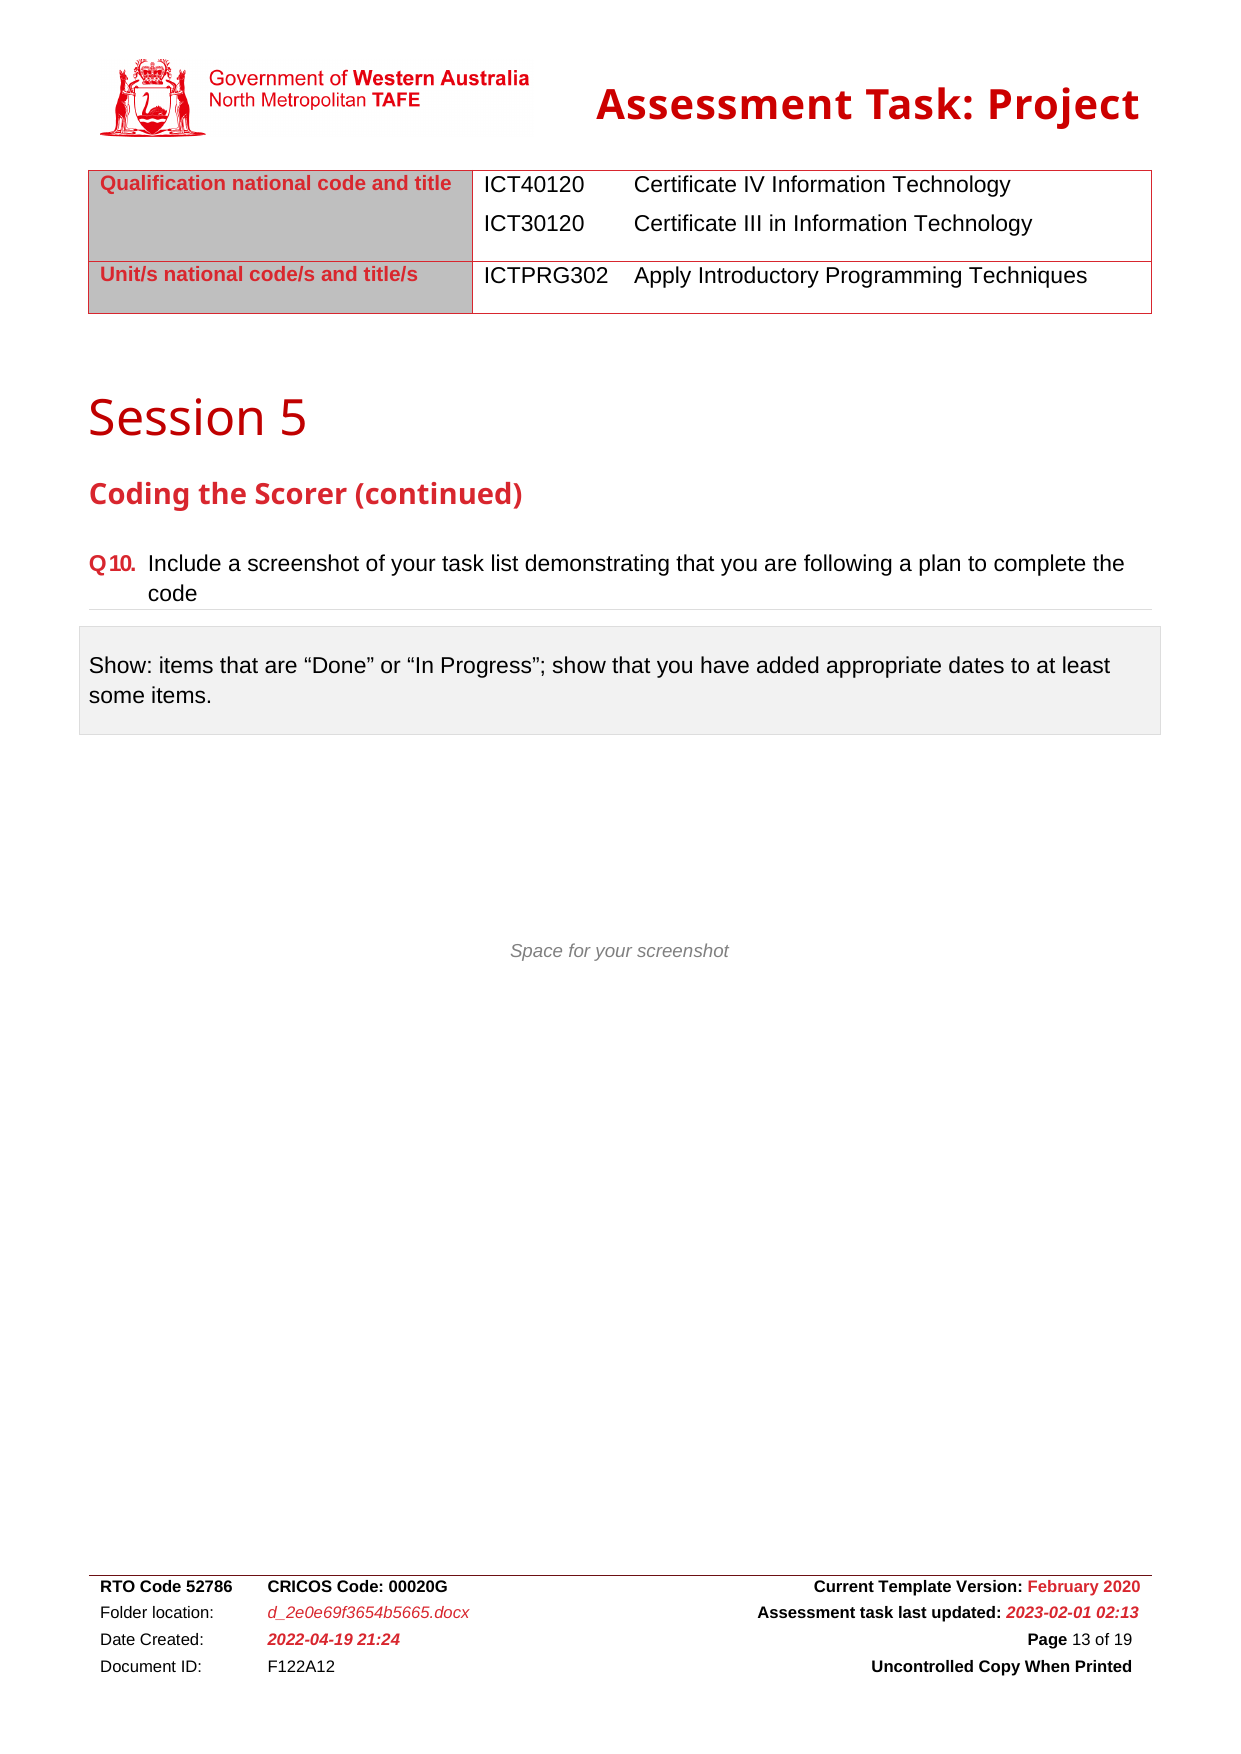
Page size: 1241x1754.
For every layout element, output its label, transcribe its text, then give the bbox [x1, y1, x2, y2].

subtitle Coding the Scorer (continued) [89, 473, 1152, 513]
text Space for your screenshot [89, 940, 1152, 961]
text Session 5 [89, 382, 1152, 450]
text Include a screenshot of your task list demonstrating that you are following a plan to complete the code [89, 550, 1152, 609]
picture [100, 59, 535, 137]
text Show: items that are “Done” or “In Progress”; show that you have added appropriate dates to at least some items. [80, 627, 1160, 734]
